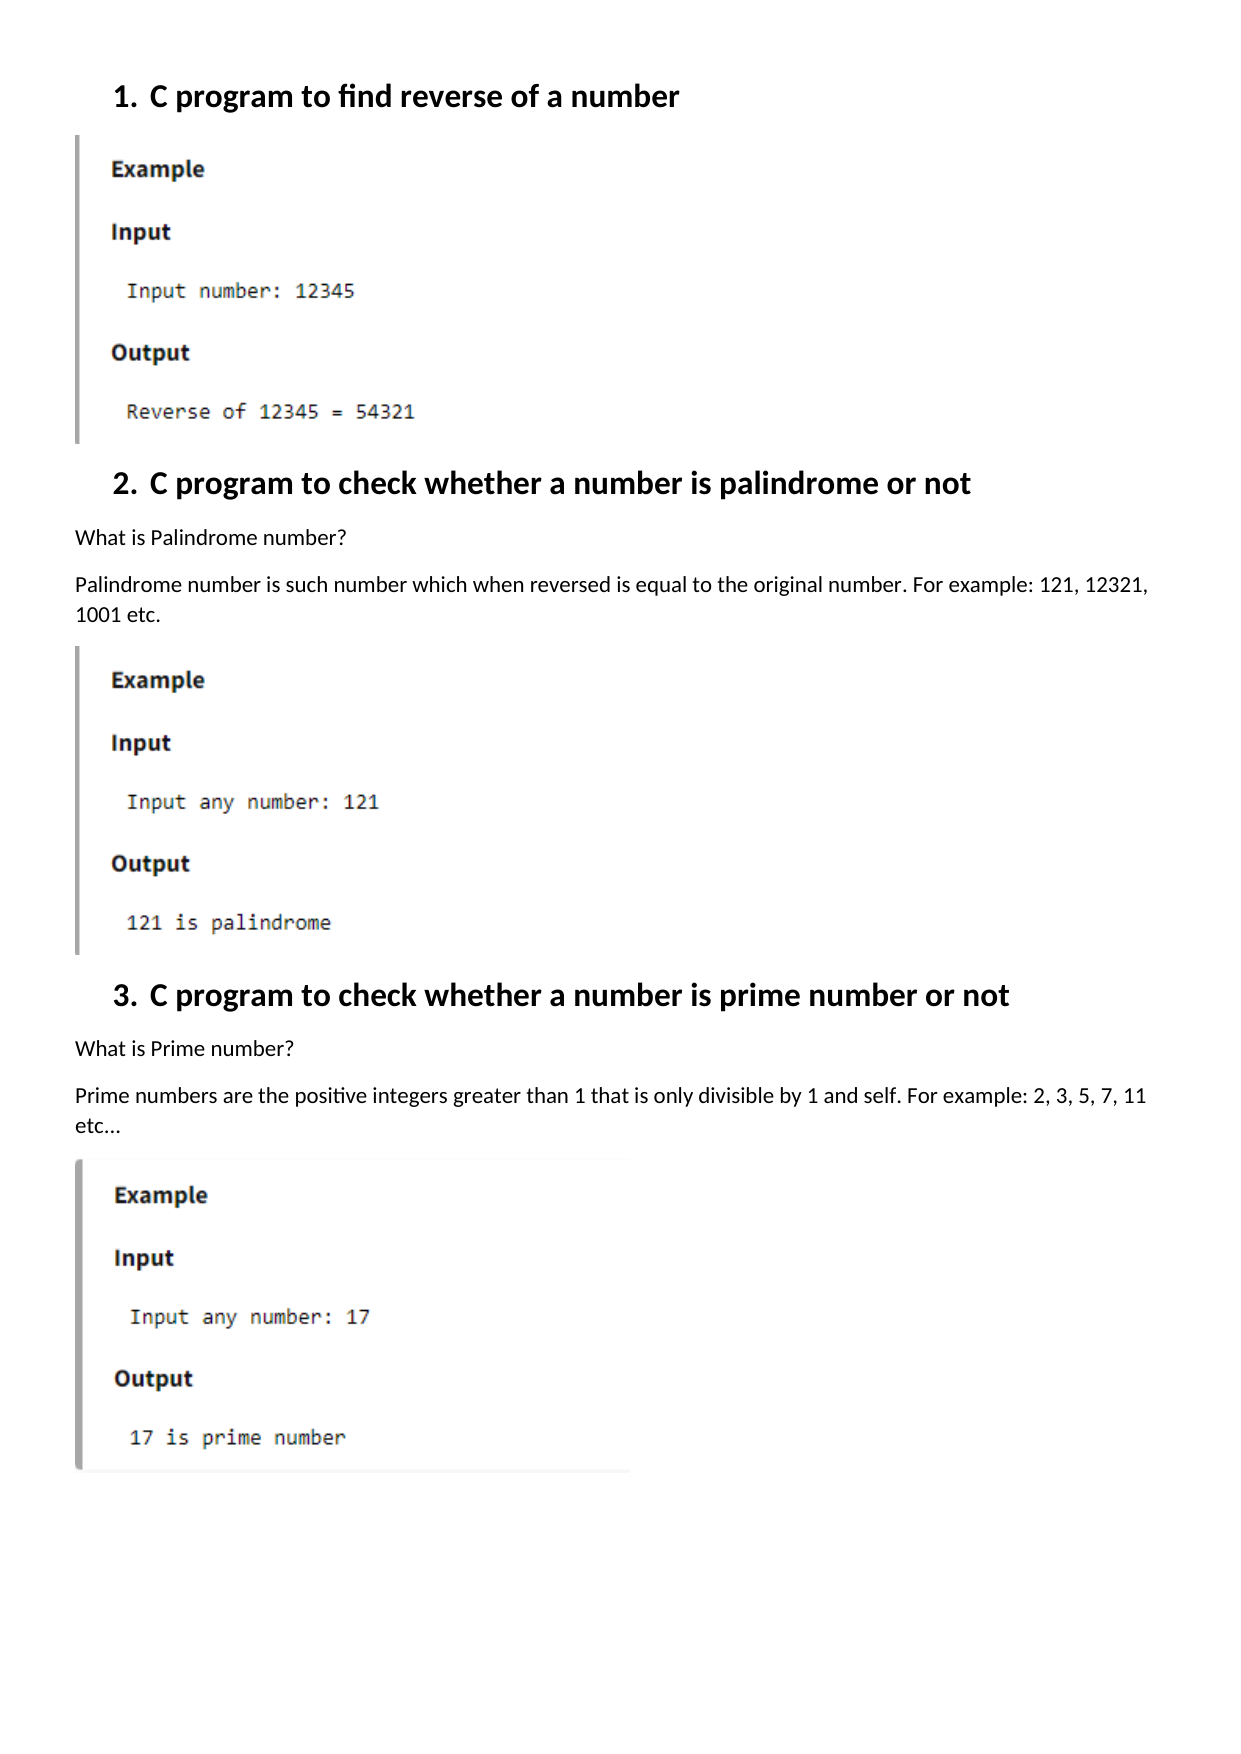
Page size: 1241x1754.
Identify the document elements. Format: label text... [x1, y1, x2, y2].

text Prime numbers are the positive integers greater than 1 that is only divisible by 1 and self. For example: 2, 3, 5, 7, 11 etc... [75, 1081, 1165, 1139]
list C program to check whether a number is prime number or not [112, 973, 1165, 1014]
text What is Palindrome number? [75, 523, 1165, 551]
list C program to check whether a number is palindrome or not [112, 462, 1165, 503]
list C program to find reverse of a number [112, 75, 1165, 116]
text Palindrome number is such number which when reversed is equal to the original number. For example: 121, 12321, 1001 etc. [75, 570, 1165, 628]
text What is Prime number? [75, 1034, 1165, 1062]
